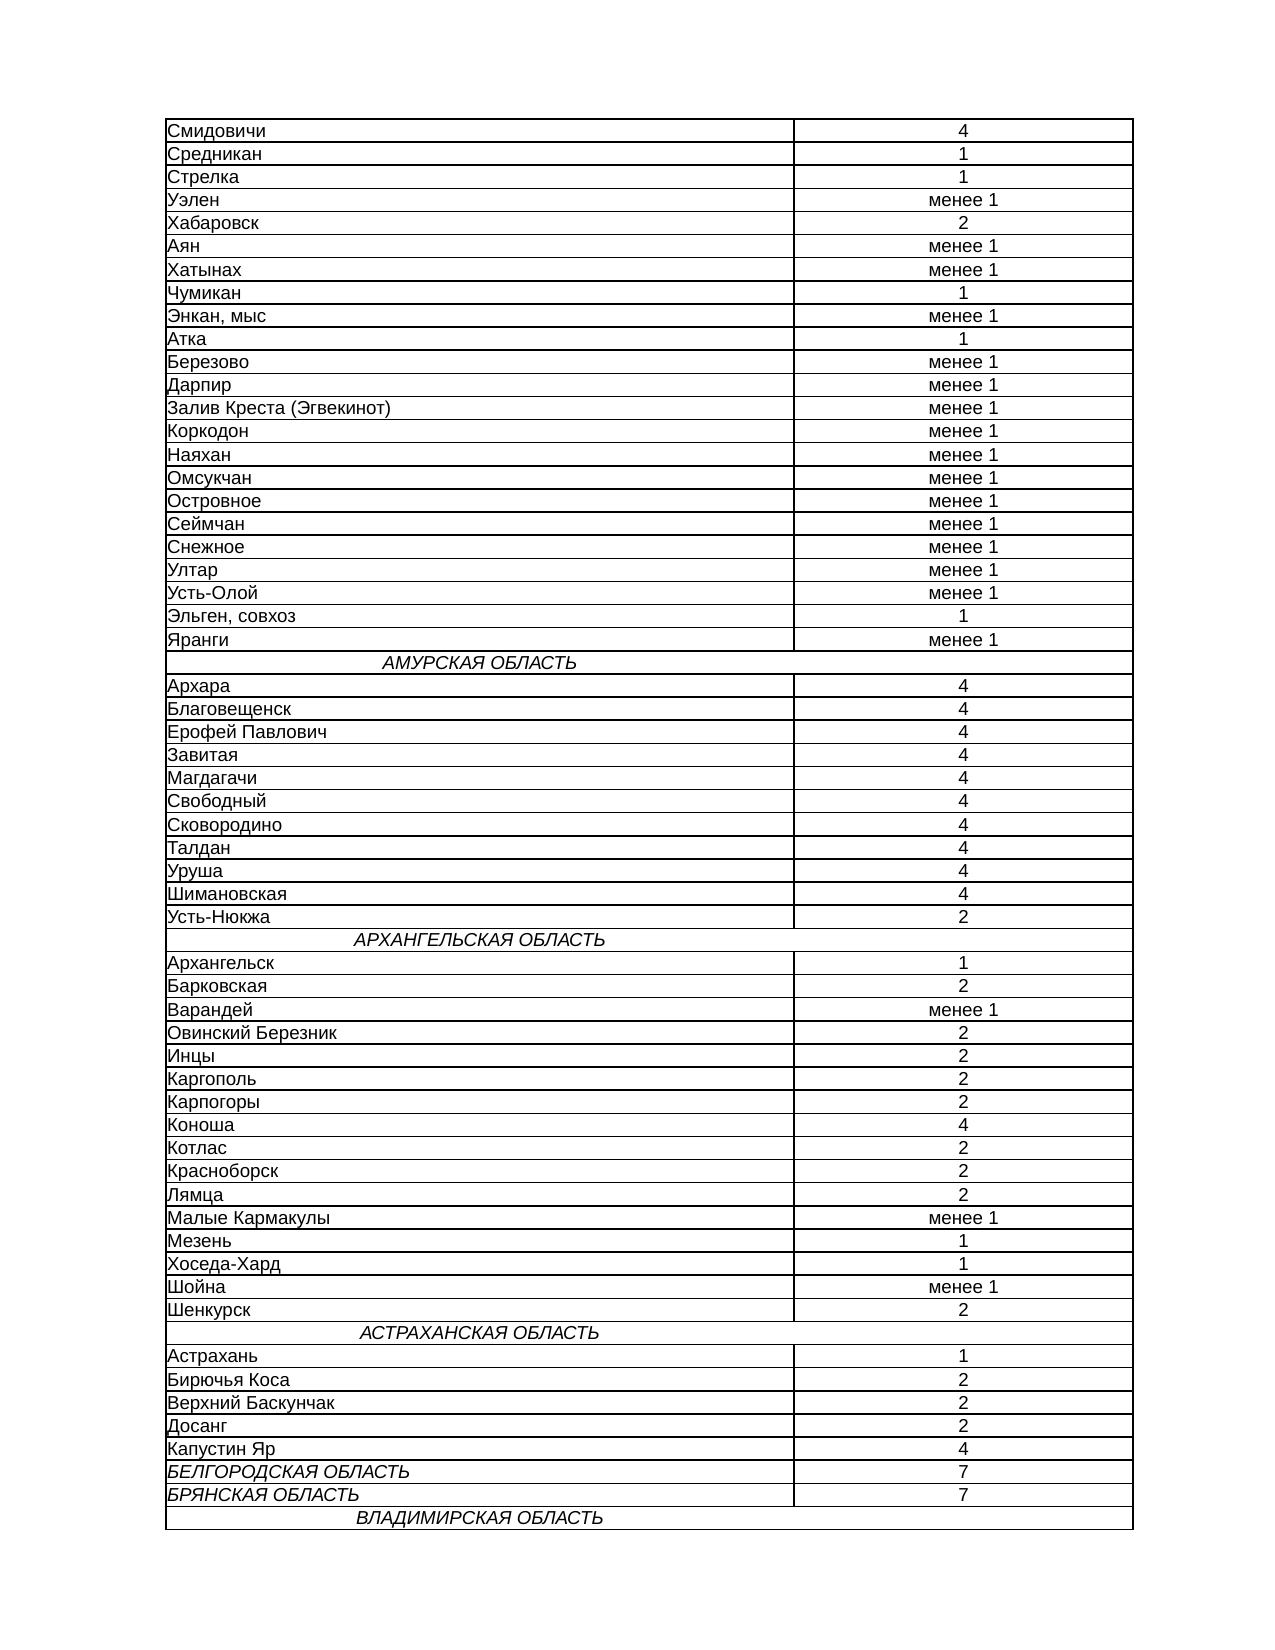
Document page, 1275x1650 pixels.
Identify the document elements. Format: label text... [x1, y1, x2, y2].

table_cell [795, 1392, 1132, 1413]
table_cell Средникан [167, 143, 793, 164]
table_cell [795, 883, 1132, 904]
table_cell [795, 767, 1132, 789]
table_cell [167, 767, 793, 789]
table_cell 1 [795, 166, 1132, 187]
table_cell 4 [795, 120, 1132, 141]
table_cell Хатынах [167, 258, 793, 280]
table_cell Атка [167, 328, 793, 349]
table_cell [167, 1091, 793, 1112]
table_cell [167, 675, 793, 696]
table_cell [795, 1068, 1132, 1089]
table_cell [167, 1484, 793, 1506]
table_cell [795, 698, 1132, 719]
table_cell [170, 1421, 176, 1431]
table_cell 1 [795, 282, 1132, 303]
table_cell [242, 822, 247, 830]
table_cell Снежное [167, 536, 793, 557]
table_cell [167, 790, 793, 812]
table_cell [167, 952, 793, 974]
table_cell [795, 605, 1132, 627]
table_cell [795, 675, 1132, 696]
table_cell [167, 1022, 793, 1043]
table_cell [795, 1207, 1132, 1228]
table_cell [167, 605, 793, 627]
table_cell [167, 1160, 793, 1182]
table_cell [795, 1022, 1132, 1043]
table_cell менее 1 [795, 536, 1132, 557]
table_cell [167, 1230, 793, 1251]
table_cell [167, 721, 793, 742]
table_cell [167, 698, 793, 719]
table_cell Аян [167, 235, 793, 257]
table_cell менее 1 [795, 397, 1132, 419]
table_cell Энкан, мыс [167, 305, 793, 326]
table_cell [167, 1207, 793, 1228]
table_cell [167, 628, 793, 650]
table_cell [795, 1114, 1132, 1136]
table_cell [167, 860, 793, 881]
table_cell менее 1 [795, 420, 1132, 442]
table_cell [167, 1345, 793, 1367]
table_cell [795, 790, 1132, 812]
table_cell Хабаровск [167, 212, 793, 234]
table_cell менее 1 [795, 235, 1132, 257]
table_cell менее 1 [795, 258, 1132, 280]
table_cell Стрелка [167, 166, 793, 187]
table_cell Смидовичи [167, 120, 793, 141]
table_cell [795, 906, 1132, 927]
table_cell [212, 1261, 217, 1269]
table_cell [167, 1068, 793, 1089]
table_cell Чумикан [167, 282, 793, 303]
table_cell менее 1 [795, 513, 1132, 534]
table_cell менее 1 [795, 305, 1132, 326]
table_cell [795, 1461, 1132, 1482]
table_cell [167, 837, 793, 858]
table_cell менее 1 [795, 559, 1132, 581]
table_cell Уэлен [167, 189, 793, 211]
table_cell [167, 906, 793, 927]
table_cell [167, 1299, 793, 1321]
table_cell менее 1 [795, 467, 1132, 488]
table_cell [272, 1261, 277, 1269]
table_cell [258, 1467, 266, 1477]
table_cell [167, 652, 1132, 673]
table_cell Коркодон [167, 420, 793, 442]
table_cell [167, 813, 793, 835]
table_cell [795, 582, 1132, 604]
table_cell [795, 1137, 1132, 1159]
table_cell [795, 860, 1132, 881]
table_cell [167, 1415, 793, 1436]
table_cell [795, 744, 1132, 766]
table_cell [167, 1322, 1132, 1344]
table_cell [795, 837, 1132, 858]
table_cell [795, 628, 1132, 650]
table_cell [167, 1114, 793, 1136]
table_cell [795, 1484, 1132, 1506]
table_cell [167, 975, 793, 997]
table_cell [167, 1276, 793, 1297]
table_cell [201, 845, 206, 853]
table_cell Наяхан [167, 443, 793, 465]
table_cell Березово [167, 351, 793, 372]
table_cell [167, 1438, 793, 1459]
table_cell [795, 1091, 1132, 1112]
table_cell Залив Креста (Эгвекинот) [167, 397, 793, 419]
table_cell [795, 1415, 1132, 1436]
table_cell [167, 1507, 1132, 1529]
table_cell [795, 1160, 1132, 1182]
table_cell менее 1 [795, 374, 1132, 396]
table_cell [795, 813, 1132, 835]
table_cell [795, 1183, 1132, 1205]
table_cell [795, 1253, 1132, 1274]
table_cell менее 1 [795, 443, 1132, 465]
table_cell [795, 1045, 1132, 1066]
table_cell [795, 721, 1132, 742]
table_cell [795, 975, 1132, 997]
table_cell 1 [795, 328, 1132, 349]
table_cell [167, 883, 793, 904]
table_cell Сеймчан [167, 513, 793, 534]
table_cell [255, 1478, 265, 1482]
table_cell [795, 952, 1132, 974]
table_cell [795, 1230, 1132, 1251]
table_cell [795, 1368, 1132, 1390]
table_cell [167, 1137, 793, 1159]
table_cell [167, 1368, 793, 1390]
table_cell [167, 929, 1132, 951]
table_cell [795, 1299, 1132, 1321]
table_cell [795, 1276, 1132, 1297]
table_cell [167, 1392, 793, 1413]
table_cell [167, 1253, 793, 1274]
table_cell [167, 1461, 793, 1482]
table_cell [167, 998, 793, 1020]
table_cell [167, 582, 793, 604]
table_cell Дарпир [167, 374, 793, 396]
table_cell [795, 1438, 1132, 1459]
table_cell менее 1 [795, 351, 1132, 372]
table_cell Омсукчан [167, 467, 793, 488]
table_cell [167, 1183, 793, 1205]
table_cell менее 1 [795, 490, 1132, 511]
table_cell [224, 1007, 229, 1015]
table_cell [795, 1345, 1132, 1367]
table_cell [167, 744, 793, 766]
table_cell Ултар [167, 559, 793, 581]
table_cell Островное [167, 490, 793, 511]
table_cell менее 1 [795, 189, 1132, 211]
table_cell 1 [795, 143, 1132, 164]
table_cell 2 [795, 212, 1132, 234]
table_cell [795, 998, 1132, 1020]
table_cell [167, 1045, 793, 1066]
